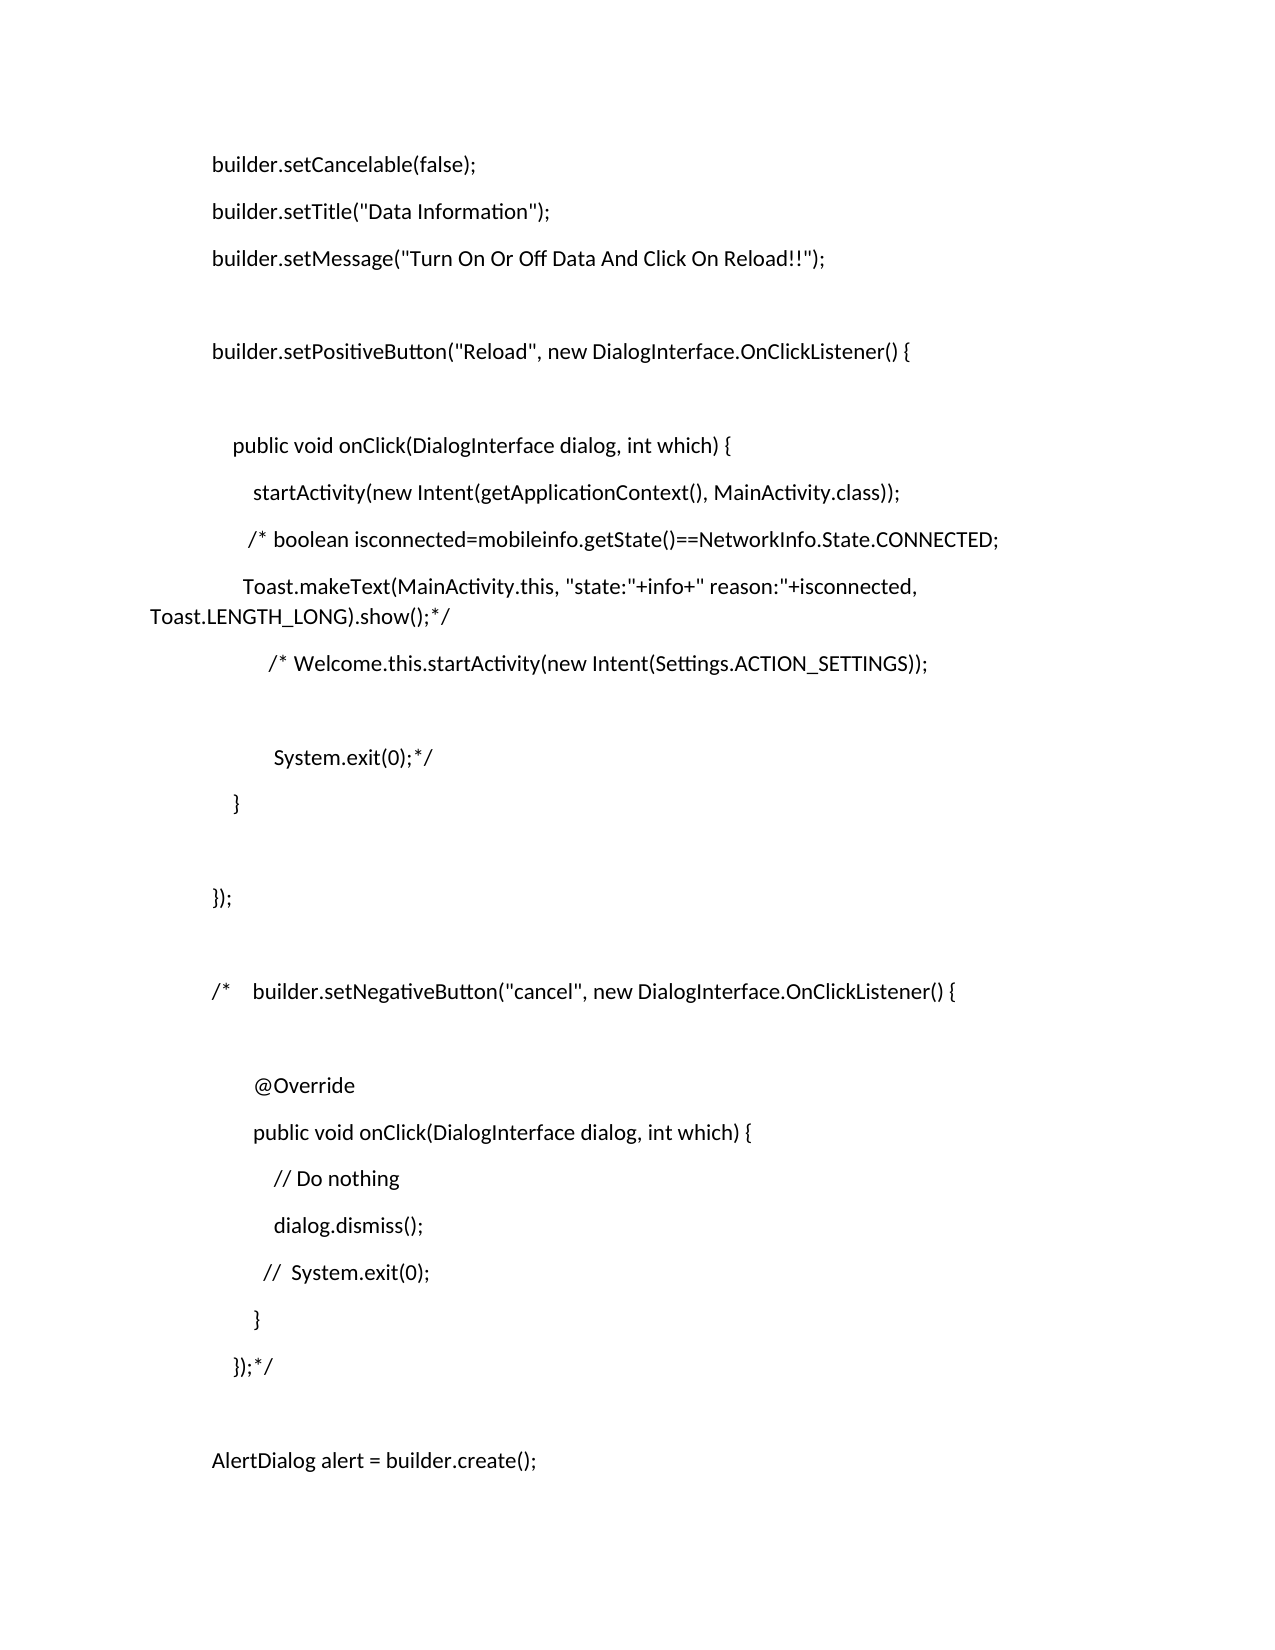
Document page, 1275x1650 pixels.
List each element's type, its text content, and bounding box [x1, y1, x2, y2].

text /* Welcome.this.startActivity(new Intent(Settings.ACTION_SETTINGS)); [150, 649, 1125, 677]
text } [150, 1305, 1125, 1333]
text // Do nothing [150, 1164, 1125, 1193]
text /* builder.setNegativeButton("cancel", new DialogInterface.OnClickListener() { [150, 977, 1125, 1005]
text }); [150, 883, 1125, 911]
text Toast.makeText(MainActivity.this, "state:"+info+" reason:"+isconnected, Toast.LENGTH_LONG).show();*/ [150, 572, 1125, 630]
text System.exit(0);*/ [150, 743, 1125, 771]
text startActivity(new Intent(getApplicationContext(), MainActivity.class)); [150, 478, 1125, 506]
text AlertDialog alert = builder.create(); [150, 1446, 1125, 1474]
text public void onClick(DialogInterface dialog, int which) { [150, 431, 1125, 459]
text builder.setTitle("Data Information"); [150, 197, 1125, 225]
text dialog.dismiss(); [150, 1211, 1125, 1239]
text builder.setPositiveButton("Reload", new DialogInterface.OnClickListener() { [150, 337, 1125, 366]
text builder.setCancelable(false); [150, 150, 1125, 178]
text } [150, 789, 1125, 818]
text });*/ [150, 1352, 1125, 1380]
text builder.setMessage("Turn On Or Off Data And Click On Reload!!"); [150, 244, 1125, 272]
text public void onClick(DialogInterface dialog, int which) { [150, 1118, 1125, 1146]
text /* boolean isconnected=mobileinfo.getState()==NetworkInfo.State.CONNECTED; [150, 525, 1125, 553]
text // System.exit(0); [150, 1258, 1125, 1286]
text @Override [150, 1071, 1125, 1099]
